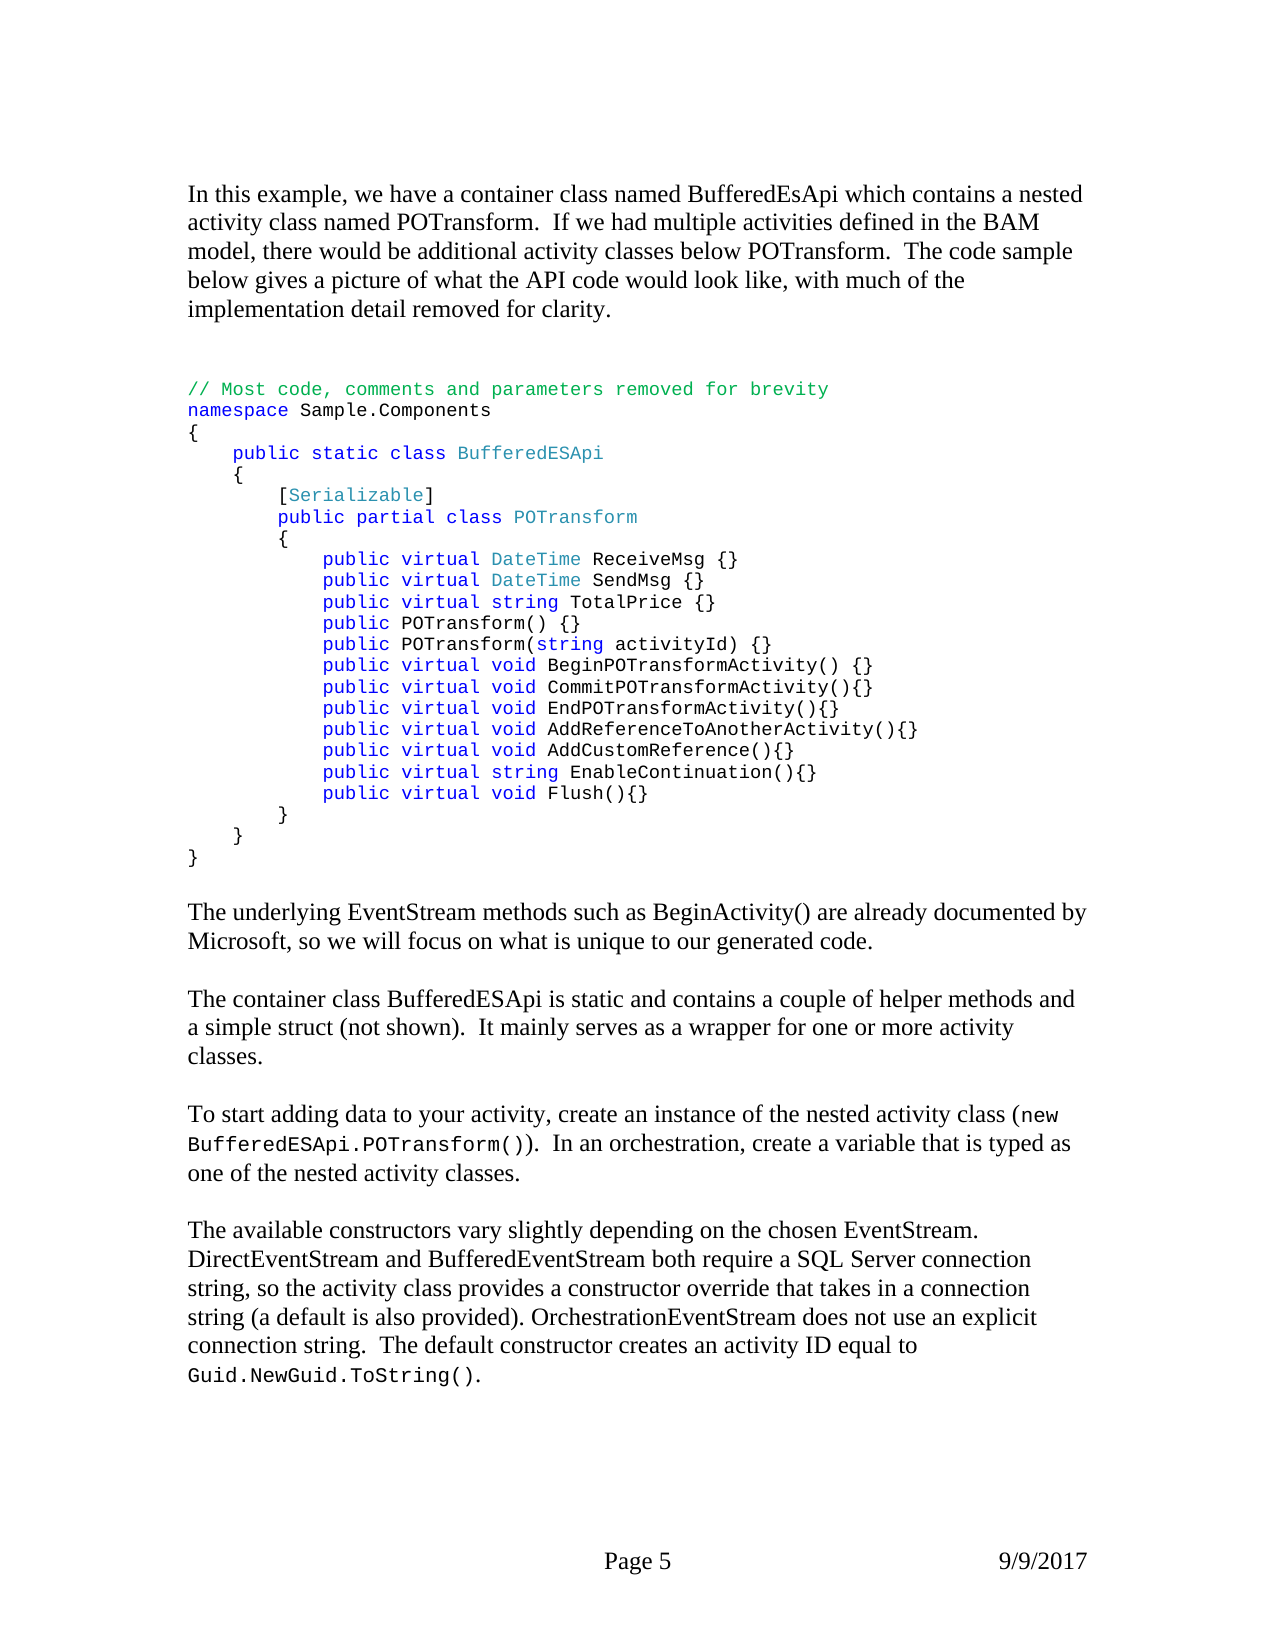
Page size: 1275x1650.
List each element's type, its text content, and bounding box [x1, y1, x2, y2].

text public virtual void AddReferenceToAnotherActivity(){} [187, 720, 1087, 741]
text The available constructors vary slightly depending on the chosen EventStream. DirectEventStream and BufferedEventStream both require a SQL Server connection string, so the activity class provides a constructor override that takes in a connection string (a default is also provided). OrchestrationEventStream does not use an explicit connection string. The default constructor creates an activity ID equal to Guid.NewGuid.ToString(). [187, 1215, 1087, 1389]
text namespace Sample.Components [187, 401, 1087, 422]
text public POTransform() {} [187, 614, 1087, 635]
text public virtual string TotalPrice {} [187, 592, 1087, 614]
text { [187, 422, 1087, 444]
text public virtual void Flush(){} [187, 784, 1087, 805]
text public virtual void EndPOTransformActivity(){} [187, 699, 1087, 720]
text public virtual void BeginPOTransformActivity() {} [187, 656, 1087, 677]
text public virtual void CommitPOTransformActivity(){} [187, 677, 1087, 699]
text } [187, 805, 1087, 826]
text To start adding data to your activity, create an instance of the nested activity class (new BufferedESApi.POTransform()). In an orchestration, create a variable that is typed as one of the nested activity classes. [187, 1099, 1087, 1187]
text public partial class POTransform [187, 507, 1087, 529]
text public virtual string EnableContinuation(){} [187, 762, 1087, 784]
text public static class BufferedESApi [187, 444, 1087, 465]
text { [187, 529, 1087, 550]
text public virtual DateTime ReceiveMsg {} [187, 550, 1087, 571]
text The underlying EventStream methods such as BeginActivity() are already documented by Microsoft, so we will focus on what is unique to our generated code. [187, 897, 1087, 955]
text [Serializable] [187, 486, 1087, 507]
text } [187, 826, 1087, 847]
text public virtual DateTime SendMsg {} [187, 571, 1087, 592]
text The container class BufferedESApi is static and contains a couple of helper methods and a simple struct (not shown). It mainly serves as a wrapper for one or more activity classes. [187, 984, 1087, 1070]
text { [187, 465, 1087, 486]
text public POTransform(string activityId) {} [187, 635, 1087, 656]
text public virtual void AddCustomReference(){} [187, 741, 1087, 762]
text } [187, 847, 1087, 869]
text // Most code, comments and parameters removed for brevity [187, 380, 1087, 401]
